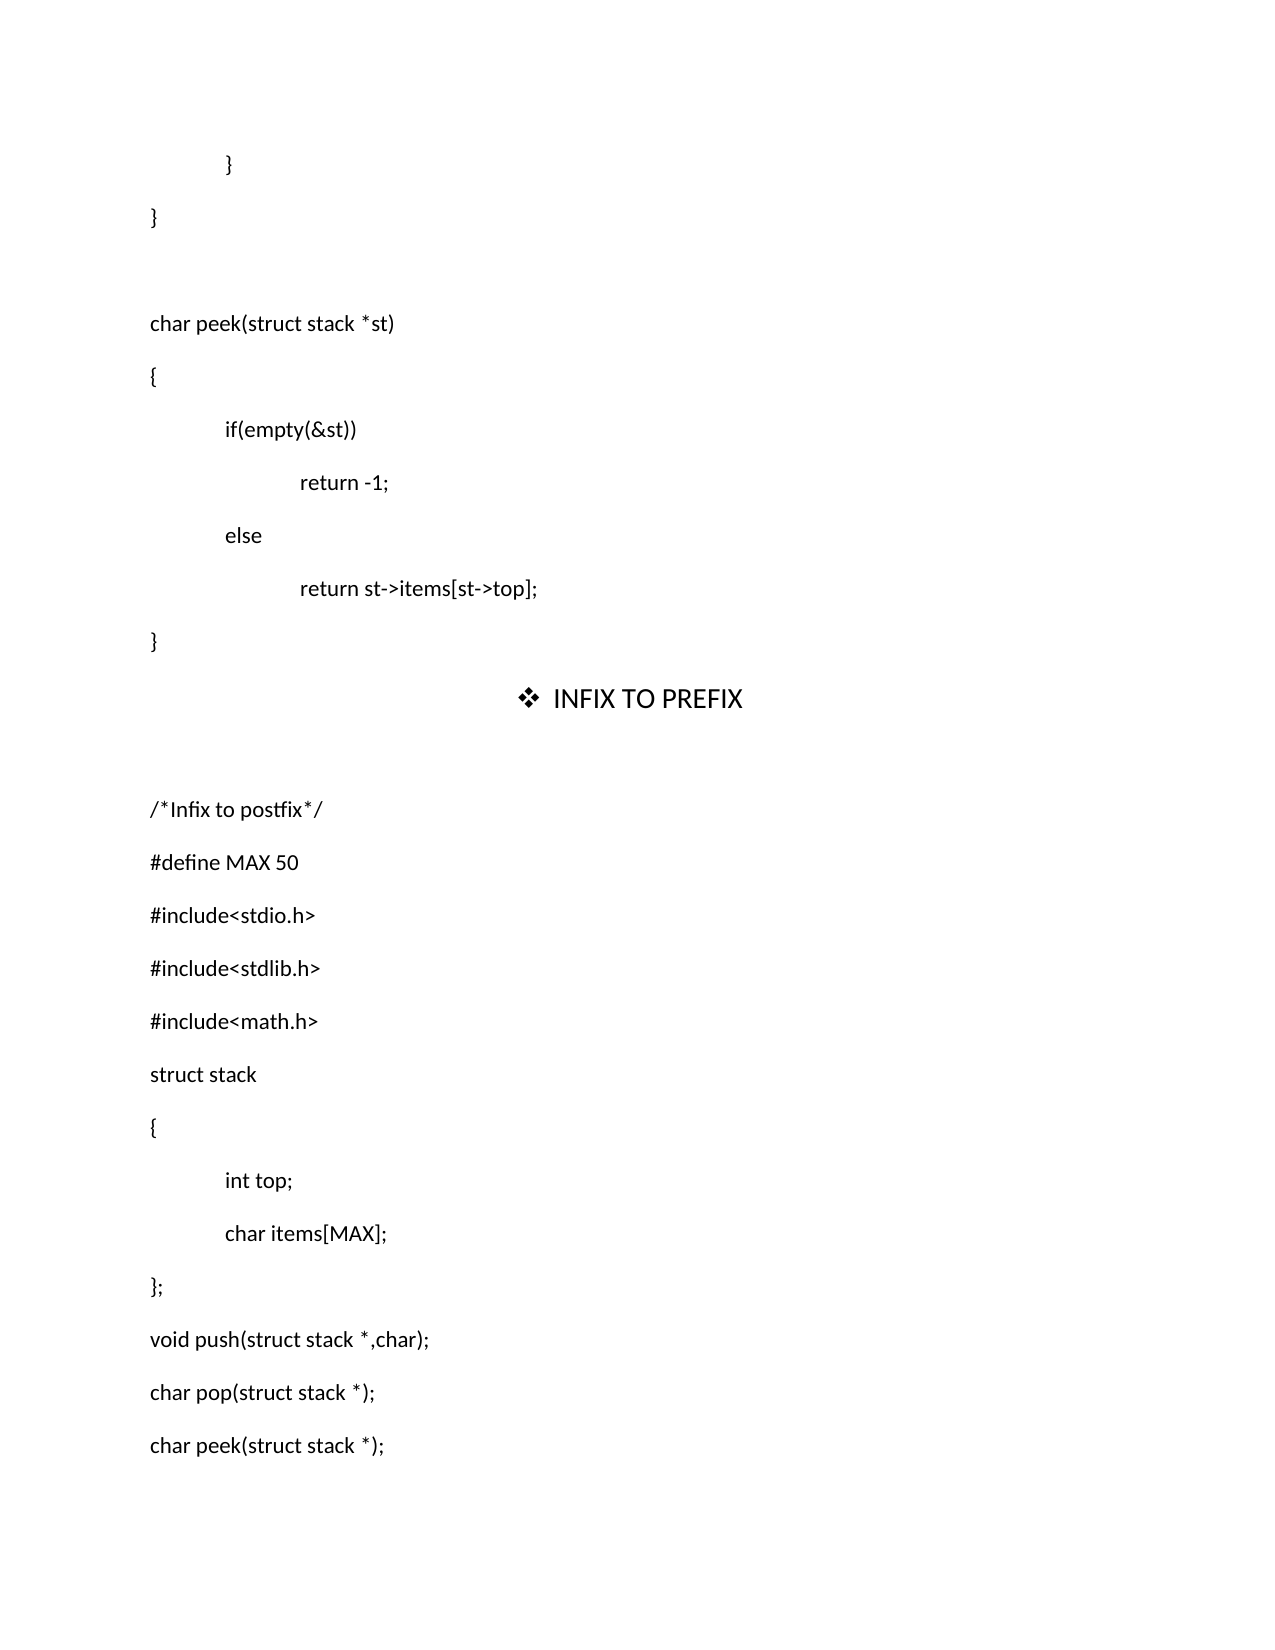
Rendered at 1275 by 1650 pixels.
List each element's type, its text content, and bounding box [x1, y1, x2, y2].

text #define MAX 50 [150, 848, 1125, 876]
text char items[MAX]; [150, 1219, 1125, 1247]
text char peek(struct stack *); [150, 1431, 1125, 1459]
text } [150, 150, 1125, 178]
text struct stack [150, 1060, 1125, 1088]
text { [150, 1113, 1125, 1141]
text #include<math.h> [150, 1007, 1125, 1035]
text return -1; [150, 468, 1125, 496]
text return st->items[st->top]; [150, 574, 1125, 602]
list INFIX TO PREFIX [516, 680, 1125, 716]
text char pop(struct stack *); [150, 1378, 1125, 1406]
text char peek(struct stack *st) [150, 309, 1125, 337]
text #include<stdio.h> [150, 901, 1125, 929]
text #include<stdlib.h> [150, 954, 1125, 982]
text }; [150, 1272, 1125, 1300]
text else [150, 521, 1125, 549]
text int top; [150, 1166, 1125, 1194]
text if(empty(&st)) [150, 415, 1125, 443]
text { [150, 362, 1125, 390]
text } [150, 627, 1125, 655]
text } [150, 203, 1125, 231]
text void push(struct stack *,char); [150, 1325, 1125, 1353]
text /*Infix to postfix*/ [150, 795, 1125, 823]
